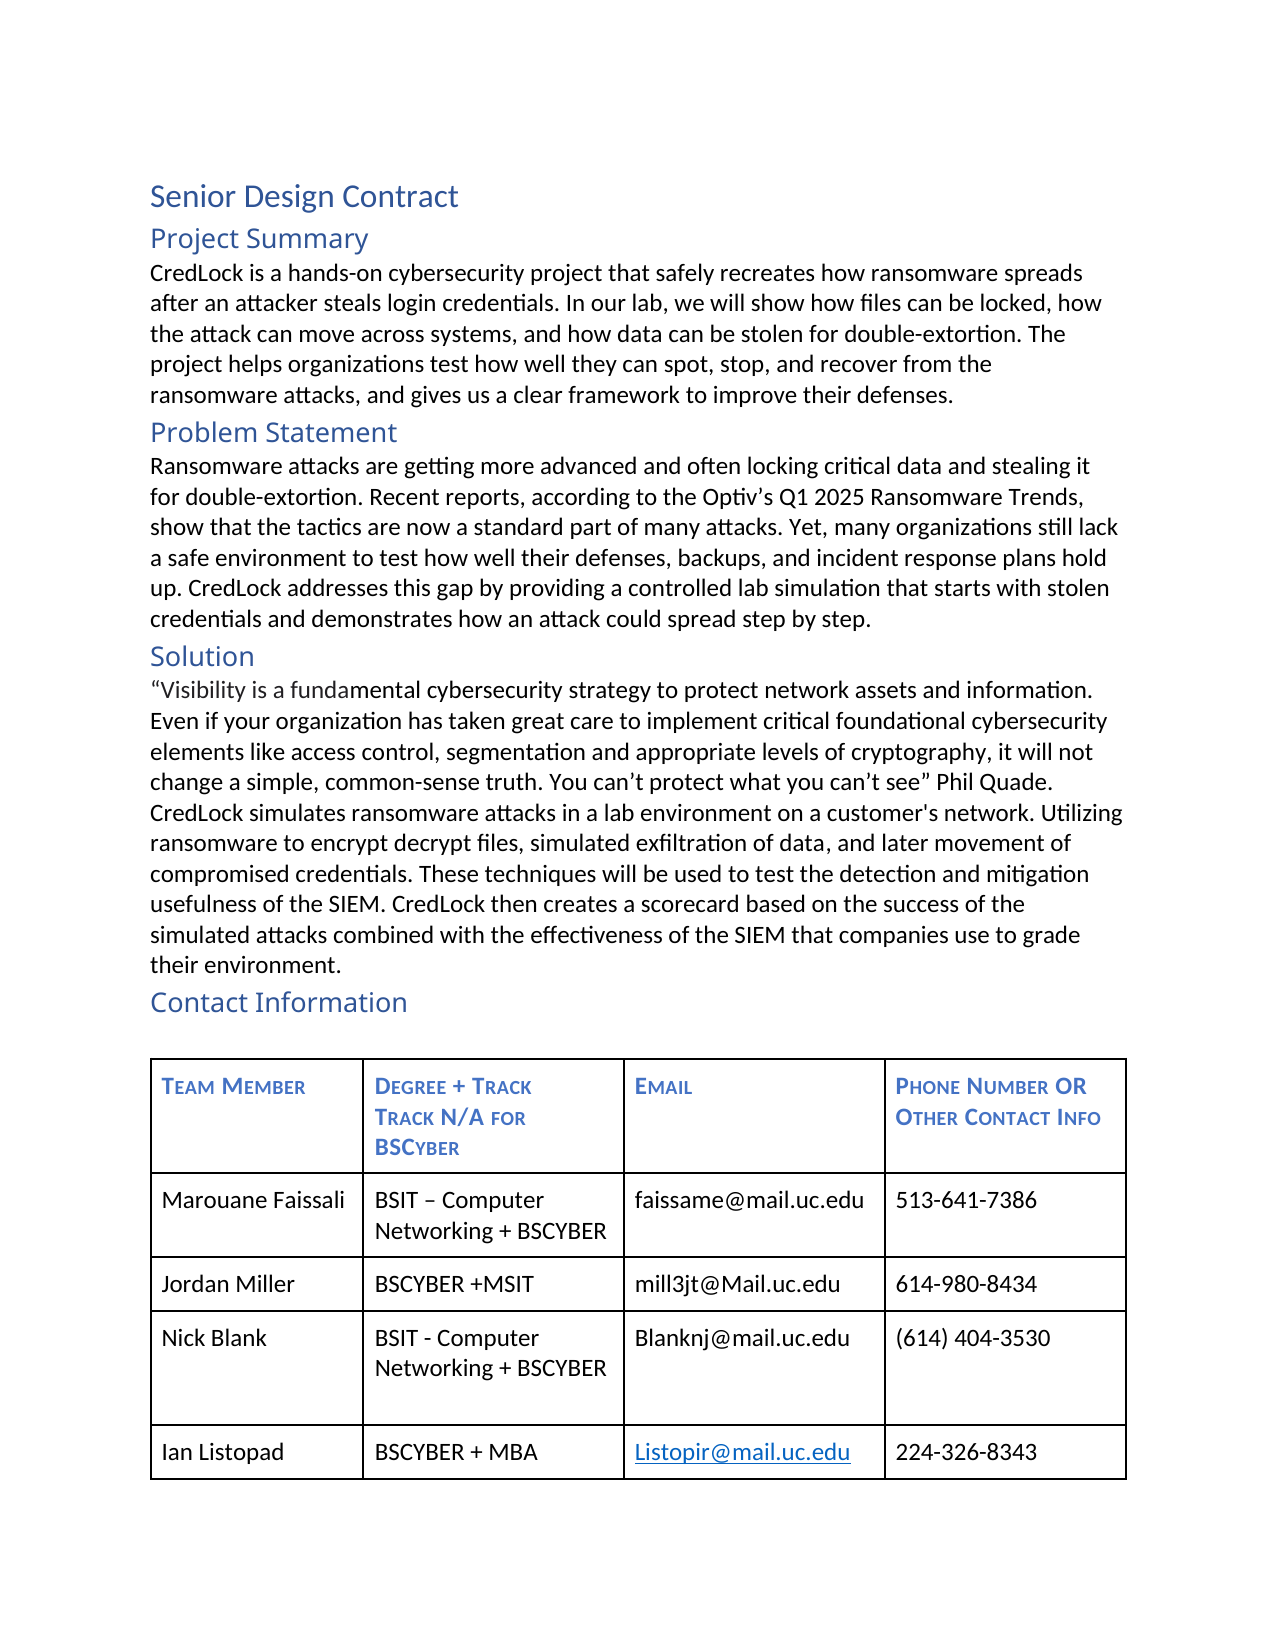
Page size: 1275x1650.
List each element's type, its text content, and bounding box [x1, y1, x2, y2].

table_header Email [625, 1060, 884, 1172]
subtitle Contact Information [150, 984, 1125, 1058]
table_cell Ian Listopad [152, 1426, 362, 1477]
text Ransomware attacks are getting more advanced and often locking critical data and stealing it for double-extortion. Recent reports, according to the Optiv’s Q1 2025 Ransomware Trends, show that the tactics are now a standard part of many attacks. Yet, many organizations still lack a safe environment to test how well their defenses, backups, and incident response plans hold up. CredLock addresses this gap by providing a controlled lab simulation that starts with stolen credentials and demonstrates how an attack could spread step by step. [150, 450, 1125, 633]
text “Visibility is a fundamental cybersecurity strategy to protect network assets and information. Even if your organization has taken great care to implement critical foundational cybersecurity elements like access control, segmentation and appropriate levels of cryptography, it will not change a simple, common-sense truth. You can’t protect what you can’t see” Phil Quade. CredLock simulates ransomware attacks in a lab environment on a customer's network. Utilizing ransomware to encrypt decrypt files, simulated exfiltration of data, and later movement of compromised credentials. These techniques will be used to test the detection and mitigation usefulness of the SIEM. CredLock then creates a scorecard based on the success of the simulated attacks combined with the effectiveness of the SIEM that companies use to grade their environment. [150, 674, 1125, 980]
table_cell 614-980-8434 [886, 1258, 1125, 1309]
table_cell Listopir@mail.uc.edu [625, 1426, 884, 1477]
table_cell faissame@mail.uc.edu [625, 1174, 884, 1256]
table_cell BSCYBER +MSIT [364, 1258, 623, 1309]
table_header Degree + Track Track N/A for BSCyber [364, 1060, 623, 1172]
text CredLock is a hands-on cybersecurity project that safely recreates how ransomware spreads after an attacker steals login credentials. In our lab, we will show how files can be locked, how the attack can move across systems, and how data can be stolen for double-extortion. The project helps organizations test how well they can spot, stop, and recover from the ransomware attacks, and gives us a clear framework to improve their defenses. [150, 257, 1125, 409]
table_cell BSCYBER + MBA [364, 1426, 623, 1477]
table_header Team Member [152, 1060, 362, 1172]
table_cell (614) 404-3530 [886, 1312, 1125, 1424]
table_cell 224-326-8343 [886, 1426, 1125, 1477]
table_cell BSIT – Computer Networking + BSCYBER [364, 1174, 623, 1256]
table_cell Jordan Miller [152, 1258, 362, 1309]
table_cell 513-641-7386 [886, 1174, 1125, 1256]
subtitle Senior Design Contract [150, 175, 1125, 216]
table_header Phone Number OR Other Contact Info [886, 1060, 1125, 1172]
subtitle Solution [150, 638, 1125, 674]
table_cell Marouane Faissali [152, 1174, 362, 1256]
table_cell Nick Blank [152, 1312, 362, 1424]
table_cell Blanknj@mail.uc.edu [625, 1312, 884, 1424]
subtitle Project Summary [150, 220, 1125, 257]
table_cell mill3jt@Mail.uc.edu [625, 1258, 884, 1309]
subtitle Problem Statement [150, 413, 1125, 450]
table_cell BSIT - Computer Networking + BSCYBER [364, 1312, 623, 1424]
